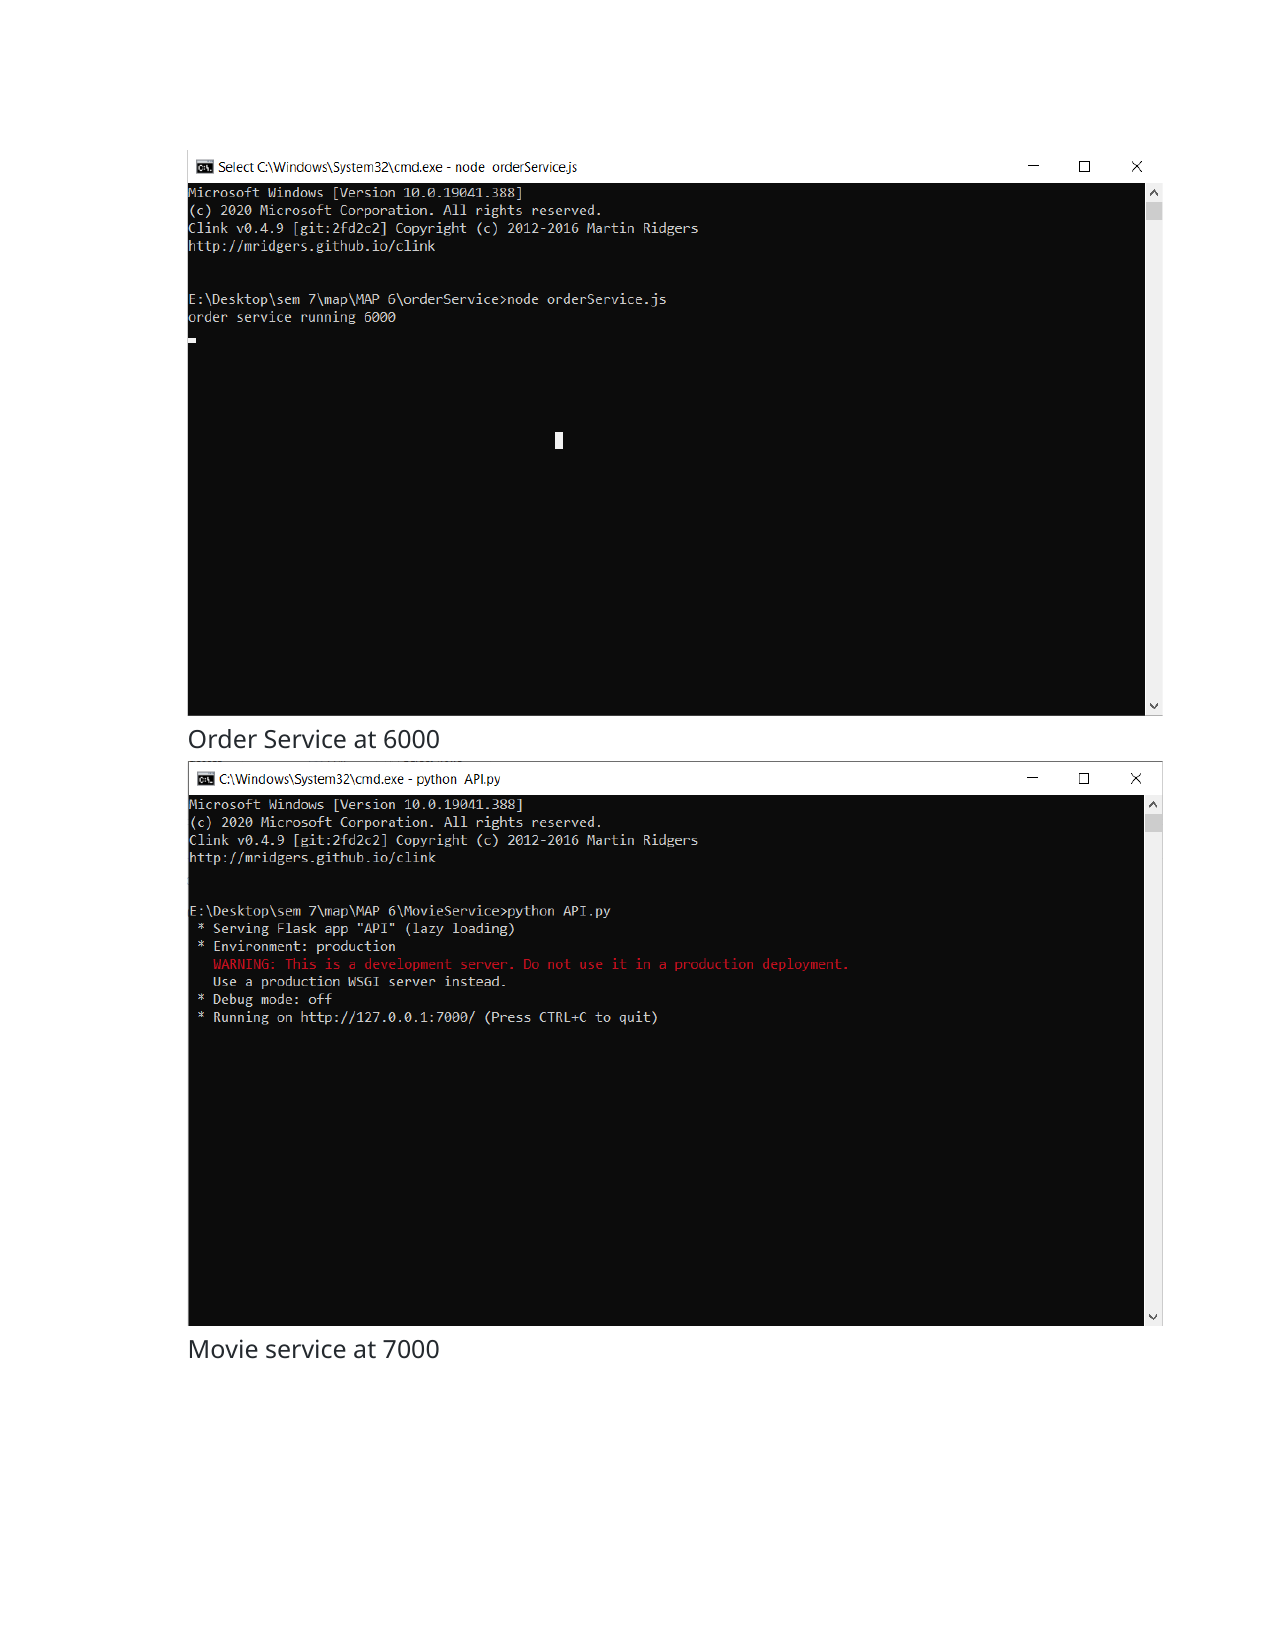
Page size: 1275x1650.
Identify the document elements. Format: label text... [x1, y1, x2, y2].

text Movie service at 7000 [187, 1332, 1125, 1366]
picture [187, 150, 1163, 716]
picture [187, 761, 1163, 1326]
text Order Service at 6000 [187, 722, 1125, 756]
